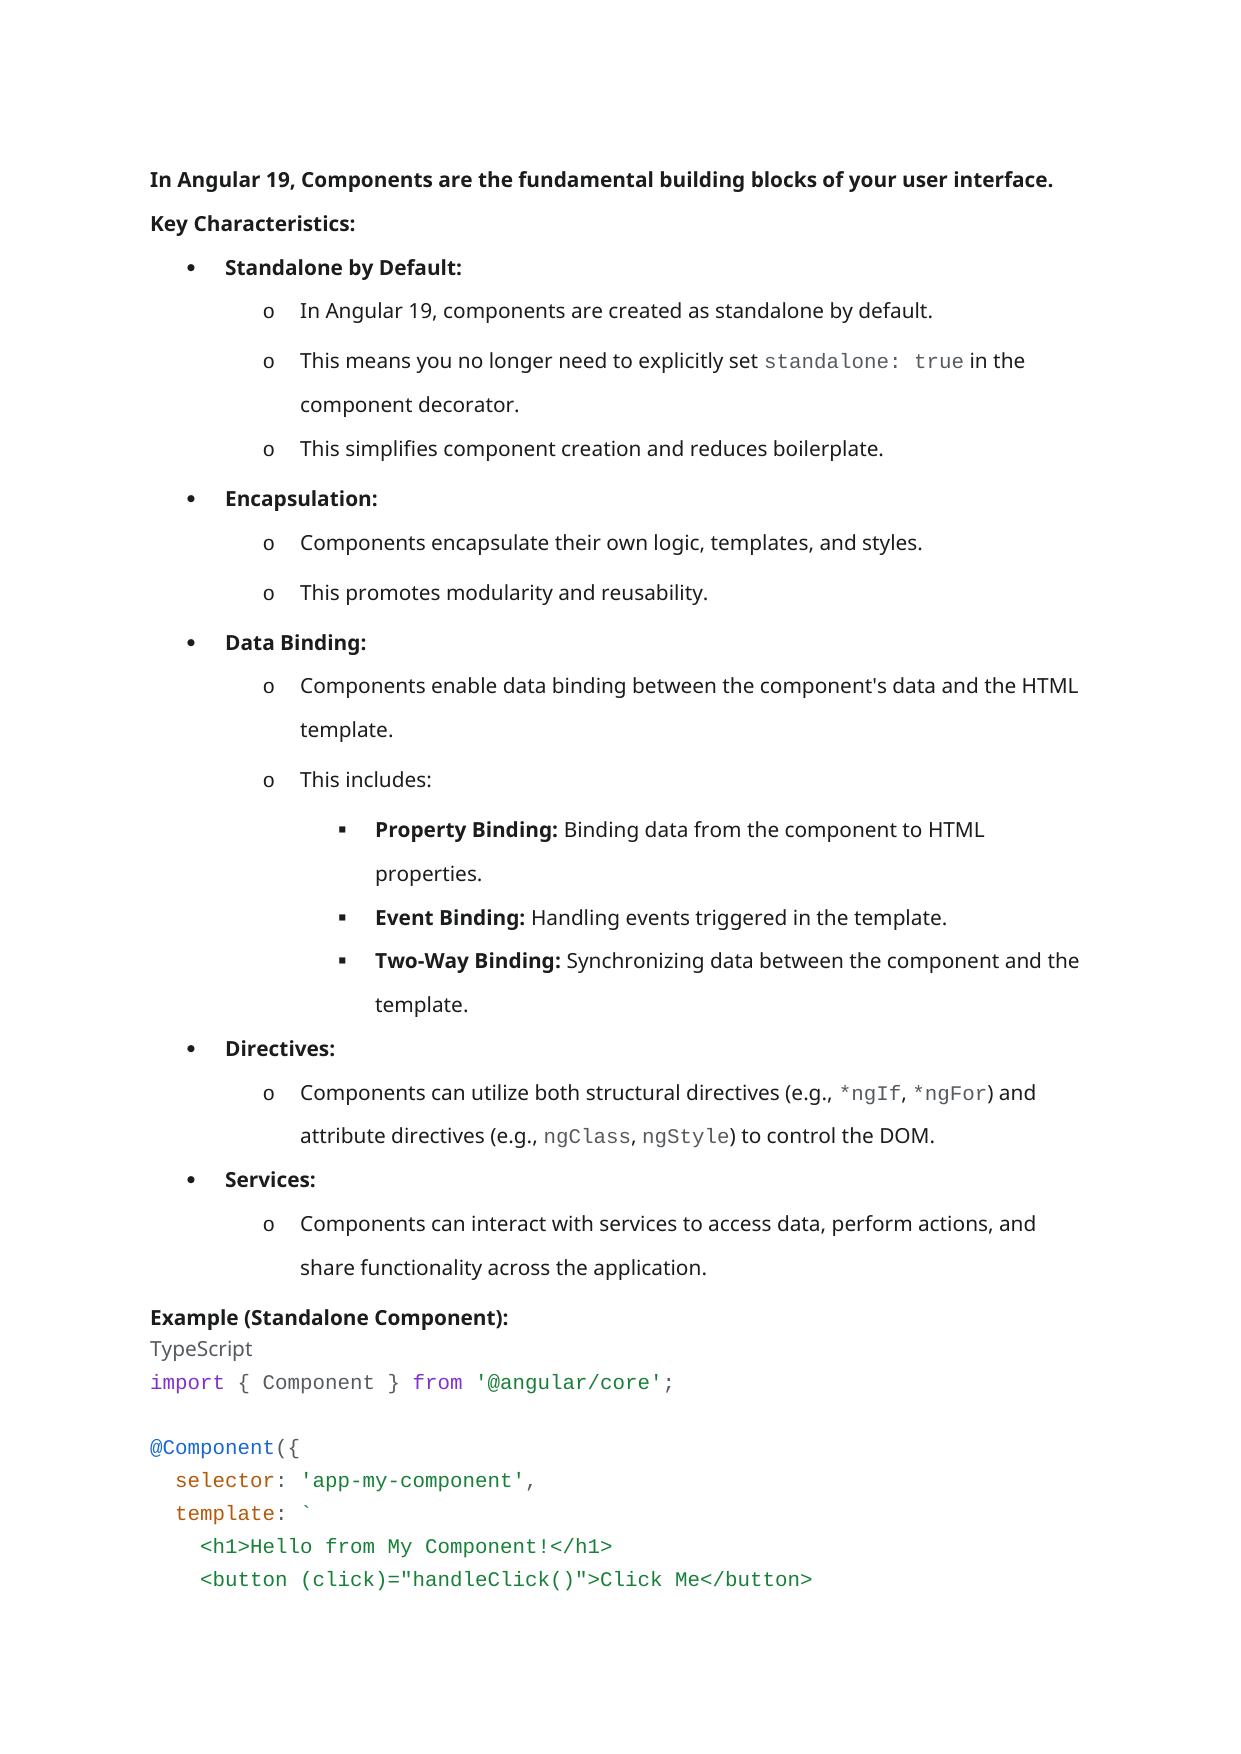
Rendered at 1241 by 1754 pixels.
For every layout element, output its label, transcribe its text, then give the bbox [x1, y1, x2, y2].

list In Angular 19, components are created as standalone by default. [262, 281, 1090, 325]
list Directives: [187, 1019, 1090, 1062]
list This means you no longer need to explicitly set standalone: true in the component decorator. [262, 331, 1090, 419]
list Components can interact with services to access data, perform actions, and share functionality across the application. [262, 1194, 1090, 1281]
list Standalone by Default: [187, 237, 1090, 281]
list Components can utilize both structural directives (e.g., *ngIf, *ngFor) and attribute directives (e.g., ngClass, ngStyle) to control the DOM. [262, 1062, 1090, 1150]
text selector: 'app-my-component', [150, 1461, 1090, 1494]
text TypeScript [150, 1331, 1090, 1362]
list This includes: [262, 750, 1090, 794]
list Two-Way Binding: Synchronizing data between the component and the template. [337, 931, 1090, 1019]
list Property Binding: Binding data from the component to HTML properties. [337, 800, 1090, 887]
list Encapsulation: [187, 469, 1090, 512]
text In Angular 19, Components are the fundamental building blocks of your user interface. [150, 150, 1090, 194]
text @Component({ [150, 1428, 1090, 1461]
list Components enable data binding between the component's data and the HTML template. [262, 656, 1090, 744]
text import { Component } from '@angular/core'; [150, 1362, 1090, 1395]
list This simplifies component creation and reduces boilerplate. [262, 419, 1090, 462]
text <h1>Hello from My Component!</h1> [150, 1527, 1090, 1559]
list Components encapsulate their own logic, templates, and styles. [262, 512, 1090, 556]
text template: ` [150, 1494, 1090, 1527]
text <button (click)="handleClick()">Click Me</button> [150, 1559, 1090, 1592]
list Services: [187, 1150, 1090, 1194]
text Example (Standalone Component): [150, 1287, 1090, 1331]
list Event Binding: Handling events triggered in the template. [337, 887, 1090, 931]
list This promotes modularity and reusability. [262, 562, 1090, 606]
list Data Binding: [187, 612, 1090, 656]
text Key Characteristics: [150, 194, 1090, 237]
